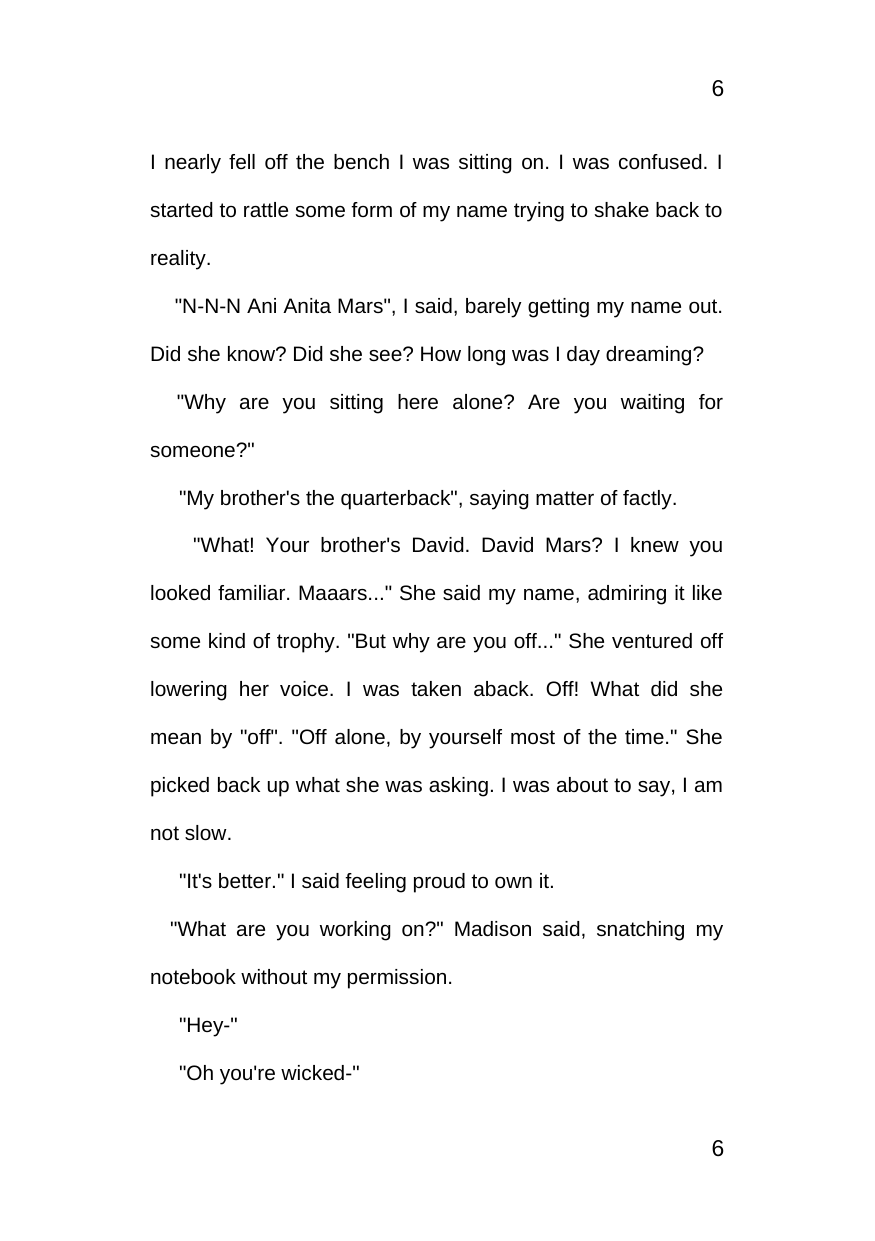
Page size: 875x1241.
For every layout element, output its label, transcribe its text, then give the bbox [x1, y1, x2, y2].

text "Hey-" [150, 1012, 724, 1036]
text I nearly fell off the bench I was sitting on. I was confused. I started to rattle some form of my name trying to shake back to reality. [150, 150, 724, 270]
text "What! Your brother's David. David Mars? I knew you looked familiar. Maaars..." She said my name, admiring it like some kind of trophy. "But why are you off..." She ventured off lowering her voice. I was taken aback. Off! What did she mean by "off". "Off alone, by yourself most of the time." She picked back up what she was asking. I was about to say, I am not slow. [150, 533, 724, 845]
text "Oh you're wicked-" [150, 1060, 724, 1084]
text "My brother's the quarterback", saying matter of factly. [150, 485, 724, 509]
text "What are you working on?" Madison said, snatching my notebook without my permission. [150, 917, 724, 988]
text "It's better." I said feeling proud to own it. [150, 869, 724, 893]
text "Why are you sitting here alone? Are you waiting for someone?" [150, 389, 724, 461]
text "N-N-N Ani Anita Mars", I said, barely getting my name out. Did she know? Did she see? How long was I day dreaming? [150, 294, 724, 366]
